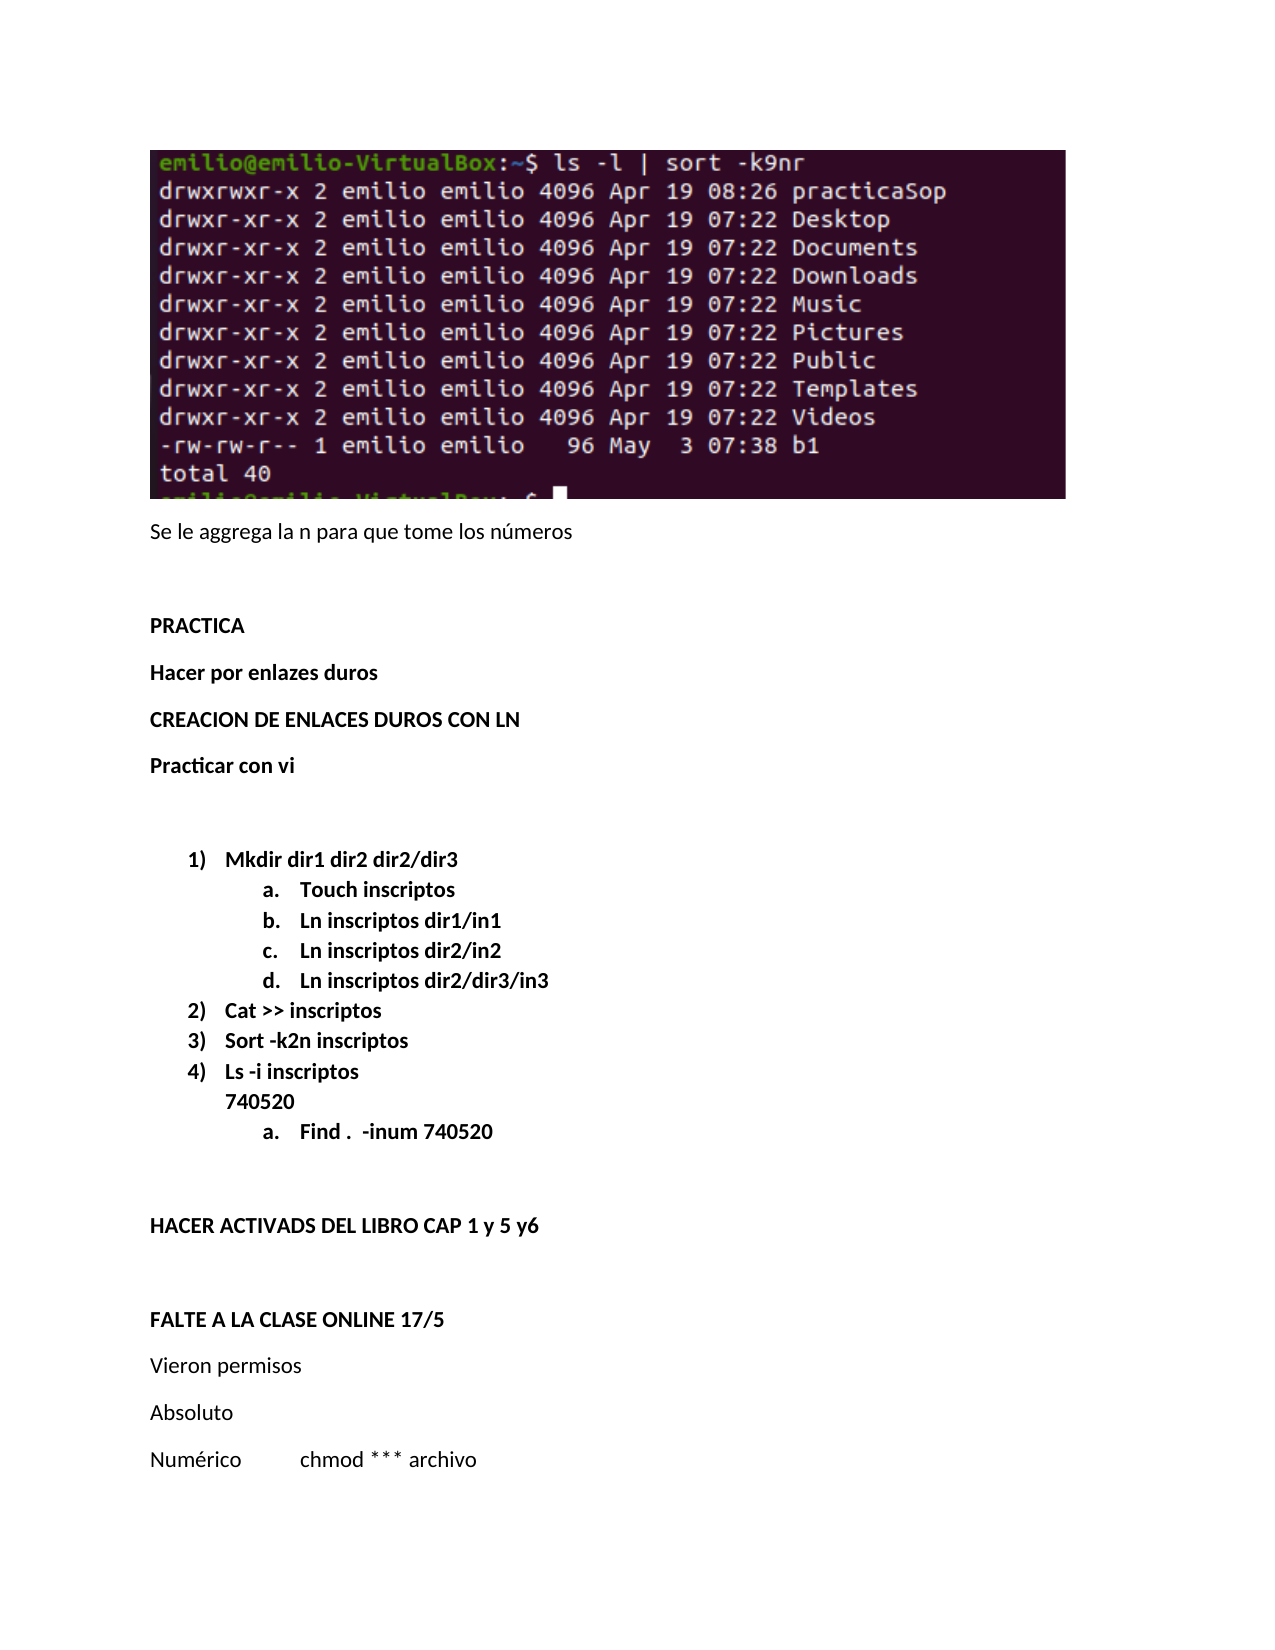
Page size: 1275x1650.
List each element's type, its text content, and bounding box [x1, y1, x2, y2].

list Sort -k2n inscriptos [187, 1027, 1125, 1055]
text PRACTICA [150, 611, 1125, 639]
text Vieron permisos [150, 1352, 1125, 1380]
list Cat >> inscriptos [187, 996, 1125, 1024]
text Numérico chmod *** archivo [150, 1445, 1125, 1473]
list Touch inscriptos [262, 876, 1125, 904]
list Find . -inum 740520 [262, 1117, 1125, 1145]
text Practicar con vi [150, 752, 1125, 780]
list Ls -i inscriptos [187, 1057, 1125, 1085]
text FALTE A LA CLASE ONLINE 17/5 [150, 1305, 1125, 1333]
text Absoluto [150, 1398, 1125, 1427]
text CREACION DE ENLACES DUROS CON LN [150, 705, 1125, 733]
picture [150, 150, 1066, 499]
text Se le aggrega la n para que tome los números [150, 517, 1125, 545]
list Ln inscriptos dir1/in1 [262, 906, 1125, 934]
list 740520 [225, 1087, 1125, 1115]
text HACER ACTIVADS DEL LIBRO CAP 1 y 5 y6 [150, 1211, 1125, 1239]
text Hacer por enlazes duros [150, 658, 1125, 686]
list Mkdir dir1 dir2 dir2/dir3 [187, 845, 1125, 873]
list Ln inscriptos dir2/dir3/in3 [262, 966, 1125, 994]
list Ln inscriptos dir2/in2 [262, 936, 1125, 964]
